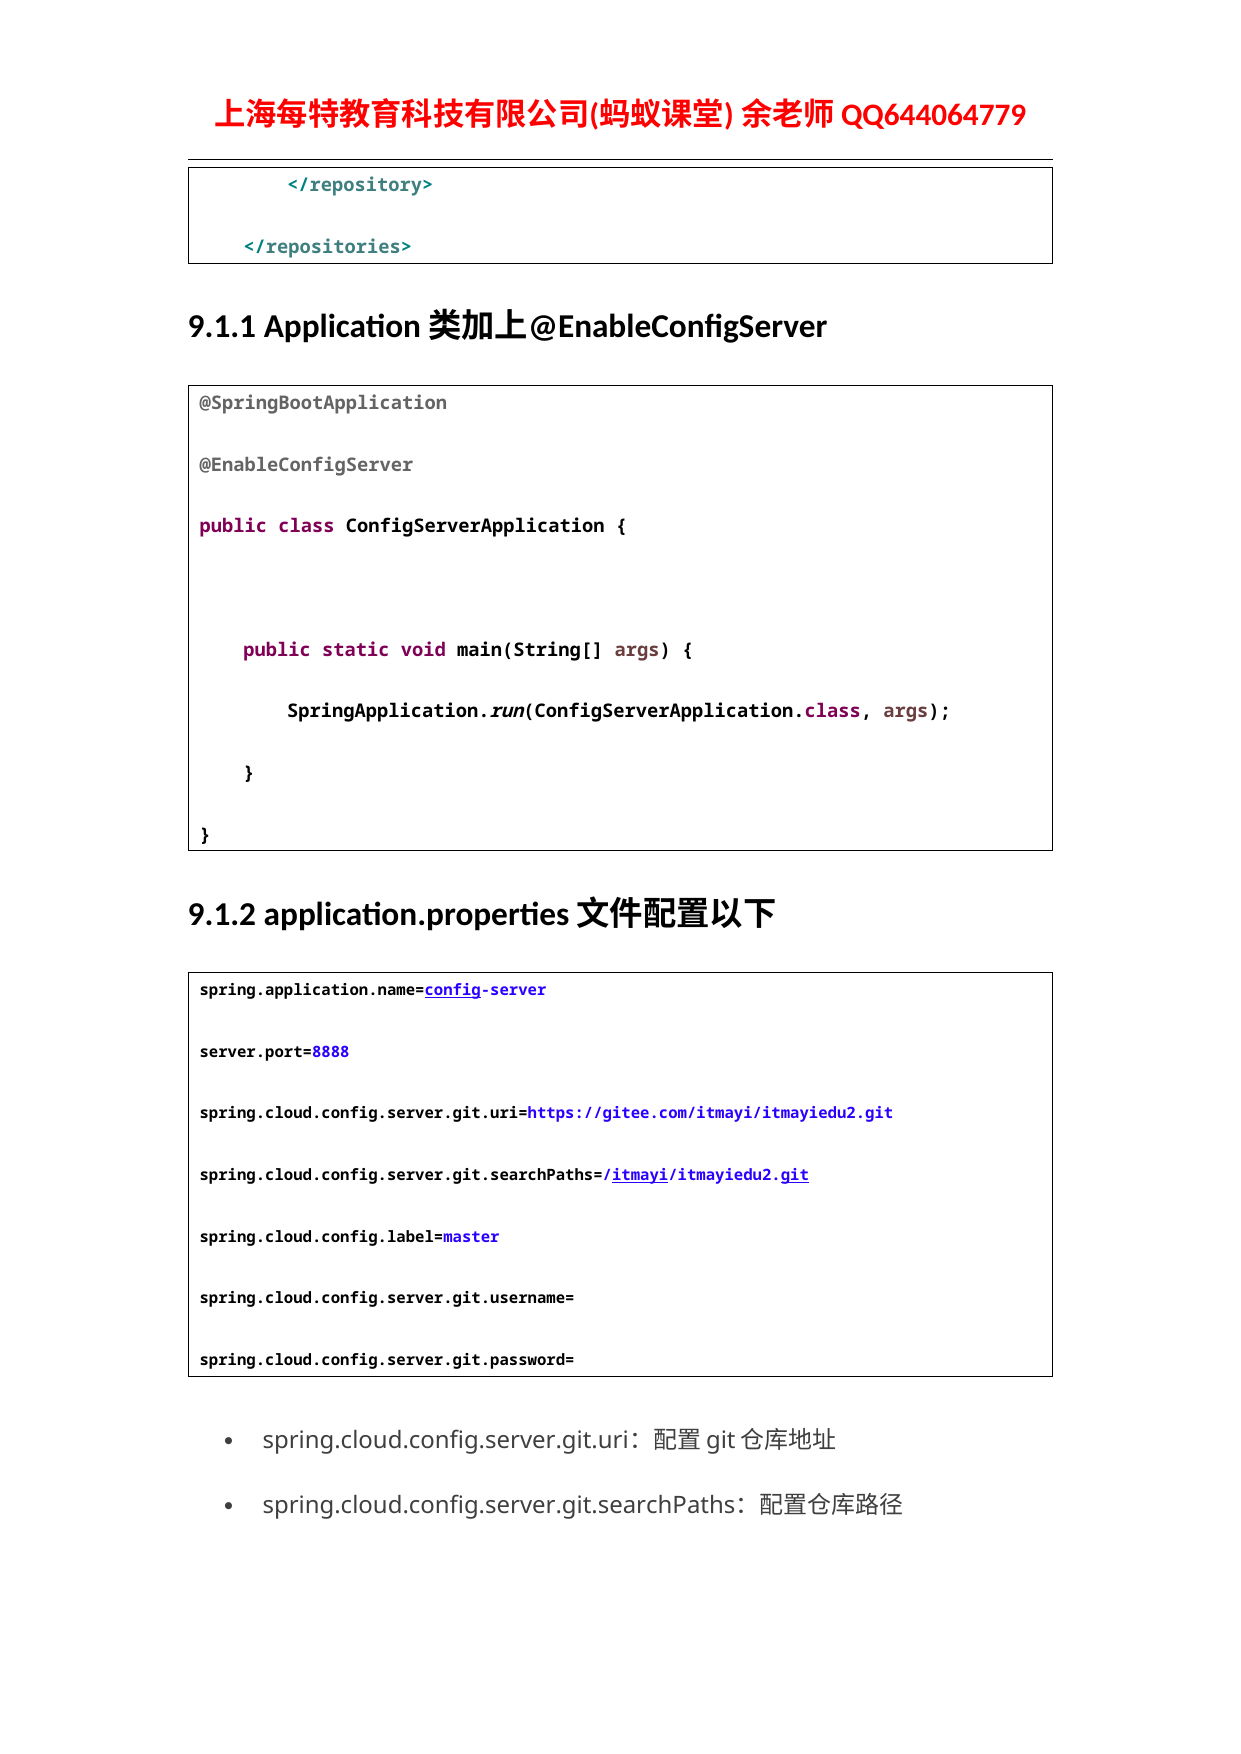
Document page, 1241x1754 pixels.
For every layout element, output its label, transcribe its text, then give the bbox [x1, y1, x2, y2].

table_header @SpringBootApplication @EnableConfigServer public class ConfigServerApplication { public static void main(String[] args) { SpringApplication.run(ConfigServerApplication.class, args); } } [189, 386, 1052, 850]
subtitle 9.1.1 Application类加上@EnableConfigServer [187, 291, 1053, 356]
list spring.cloud.config.server.git.searchPaths：配置仓库路径 [225, 1471, 1053, 1536]
subtitle 9.1.2 application.properties文件配置以下 [187, 878, 1053, 943]
list spring.cloud.config.server.git.uri：配置git仓库地址 [225, 1406, 1053, 1471]
table_header spring.application.name=config-server server.port=8888 spring.cloud.config.server.git.uri=https://gitee.com/itmayi/itmayiedu2.git spring.cloud.config.server.git.searchPaths=/itmayi/itmayiedu2.git spring.cloud.config.label=master spring.cloud.config.server.git.username= spring.cloud.config.server.git.password= [189, 973, 1052, 1376]
